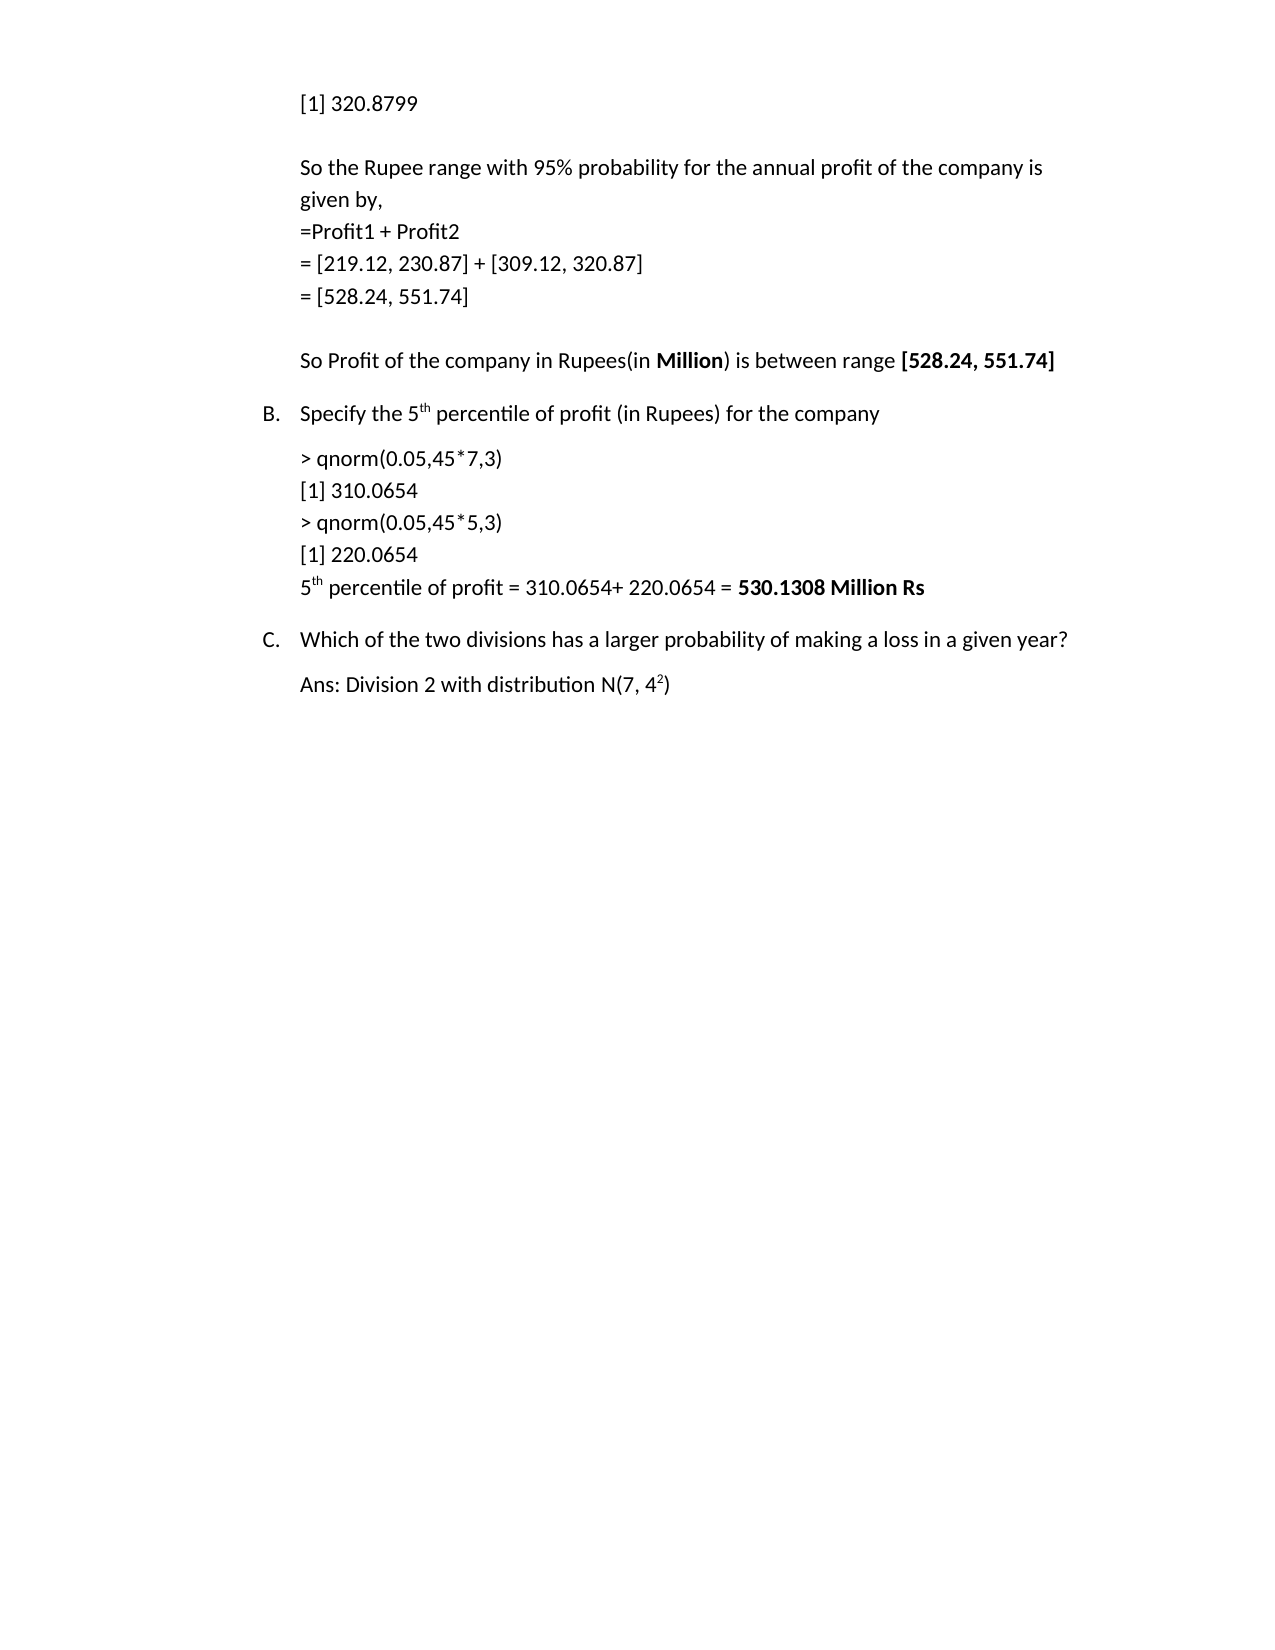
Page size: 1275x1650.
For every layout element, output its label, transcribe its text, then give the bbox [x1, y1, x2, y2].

list > qnorm(0.05,45*5,3) [300, 508, 1087, 536]
list Specify the 5th percentile of profit (in Rupees) for the company [262, 399, 1087, 427]
list [1] 220.0654 [300, 540, 1087, 568]
list Ans: Division 2 with distribution N(7, 42) [300, 670, 1087, 698]
list = [219.12, 230.87] + [309.12, 320.87] [300, 249, 1087, 278]
list [1] 320.8799 [300, 89, 1087, 117]
list =Profit1 + Profit2 [300, 217, 1087, 245]
list Which of the two divisions has a larger probability of making a loss in a given year? [262, 626, 1087, 654]
list = [528.24, 551.74] [300, 282, 1087, 310]
list 5th percentile of profit = 310.0654+ 220.0654 = 530.1308 Million Rs [300, 573, 1087, 601]
list > qnorm(0.05,45*7,3) [300, 444, 1087, 472]
list So the Rupee range with 95% probability for the annual profit of the company is given by, [300, 153, 1087, 213]
list So Profit of the company in Rupees(in Million) is between range [528.24, 551.74] [300, 346, 1087, 374]
list [1] 310.0654 [300, 476, 1087, 504]
